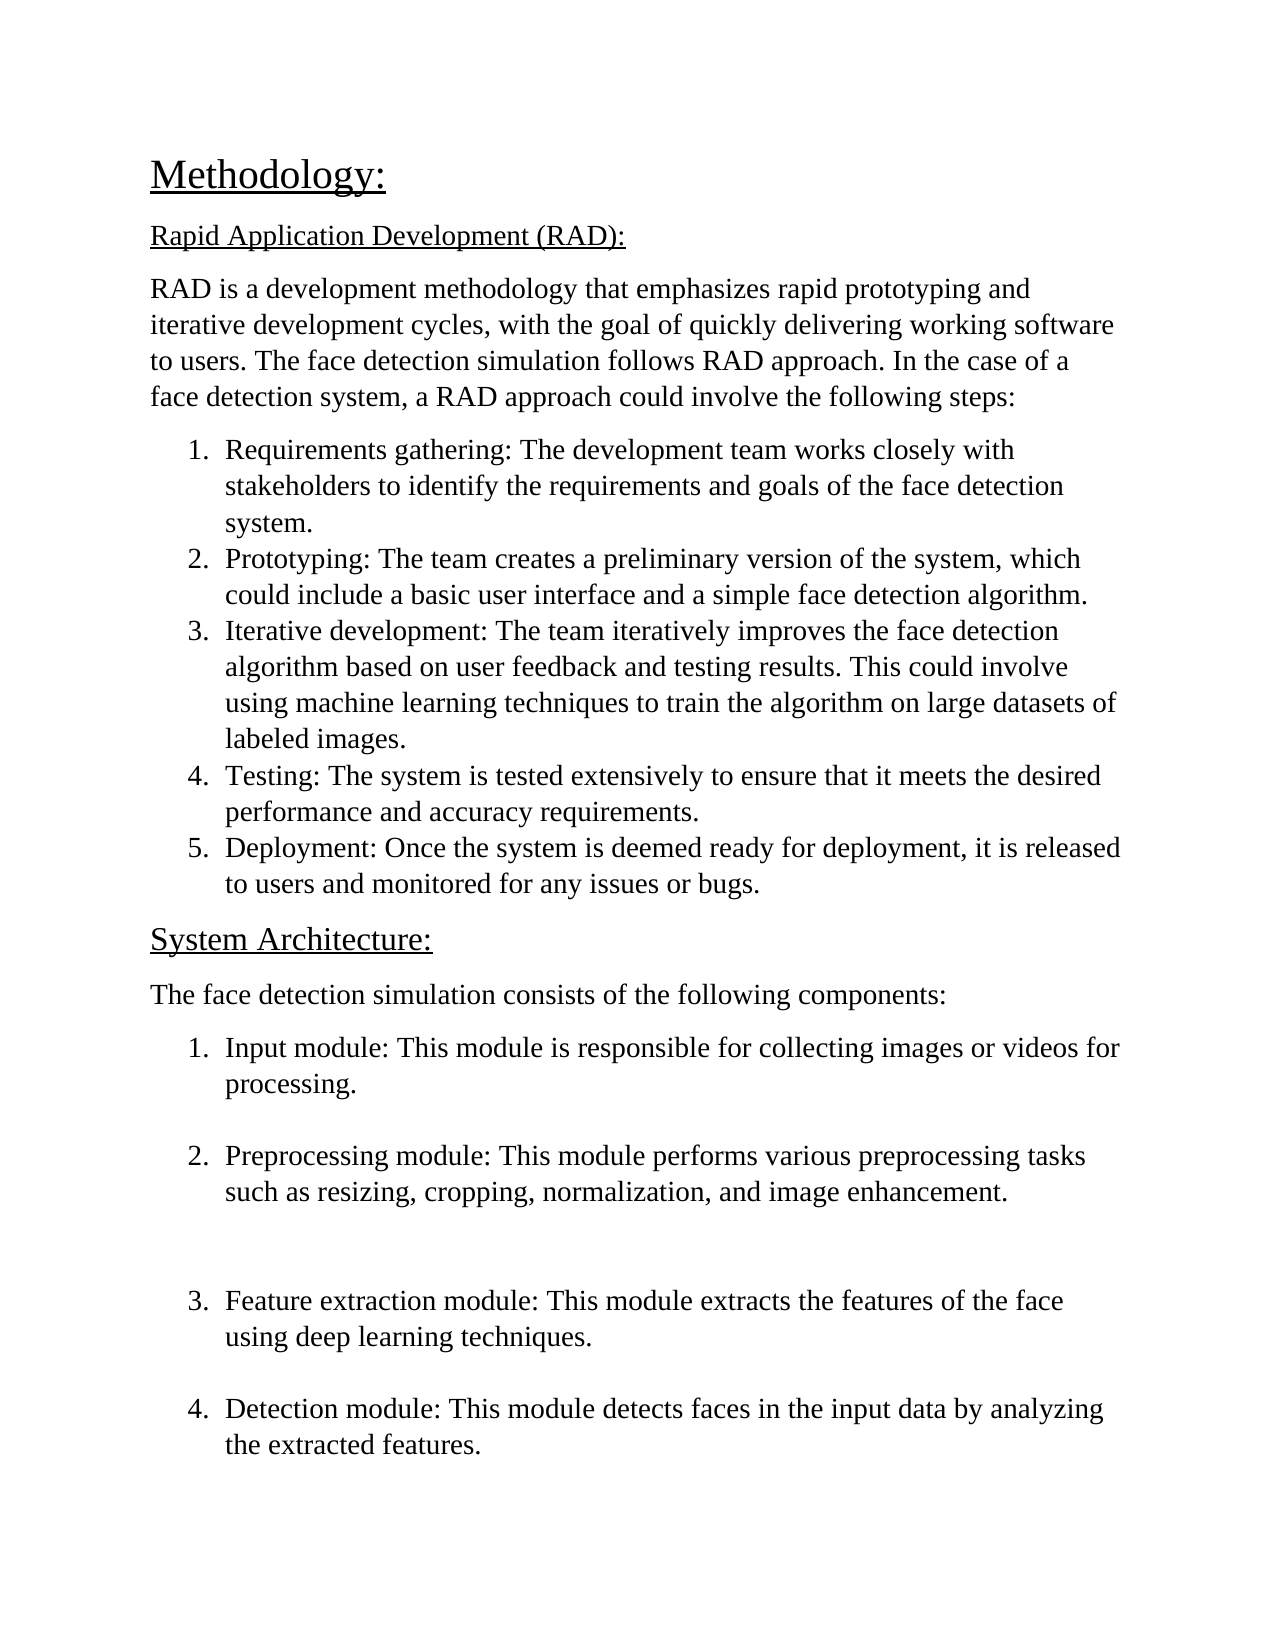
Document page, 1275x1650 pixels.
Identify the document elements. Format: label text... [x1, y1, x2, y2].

text RAD is a development methodology that emphasizes rapid prototyping and iterative development cycles, with the goal of quickly delivering working software to users. The face detection simulation follows RAD approach. In the case of a face detection system, a RAD approach could involve the following steps: [150, 271, 1125, 413]
text System Architecture: [150, 919, 1125, 957]
list Detection module: This module detects faces in the input data by analyzing the extracted features. [187, 1391, 1125, 1461]
list Feature extraction module: This module extracts the features of the face using deep learning techniques. [187, 1283, 1125, 1352]
list Input module: This module is responsible for collecting images or videos for processing. [187, 1030, 1125, 1099]
list Prototyping: The team creates a preliminary version of the system, which could include a basic user interface and a simple face detection algorithm. [187, 541, 1125, 611]
text The face detection simulation consists of the following components: [150, 977, 1125, 1011]
text Rapid Application Development (RAD): [150, 218, 1125, 252]
list Requirements gathering: The development team works closely with stakeholders to identify the requirements and goals of the face detection system. [187, 432, 1125, 538]
list Deployment: Once the system is deemed ready for deployment, it is released to users and monitored for any issues or bugs. [187, 830, 1125, 900]
list Testing: The system is tested extensively to ensure that it meets the desired performance and accuracy requirements. [187, 758, 1125, 827]
list Preprocessing module: This module performs various preprocessing tasks such as resizing, cropping, normalization, and image enhancement. [187, 1138, 1125, 1208]
text Methodology: [150, 150, 1125, 198]
list Iterative development: The team iteratively improves the face detection algorithm based on user feedback and testing results. This could involve using machine learning techniques to train the algorithm on large datasets of labeled images. [187, 613, 1125, 755]
